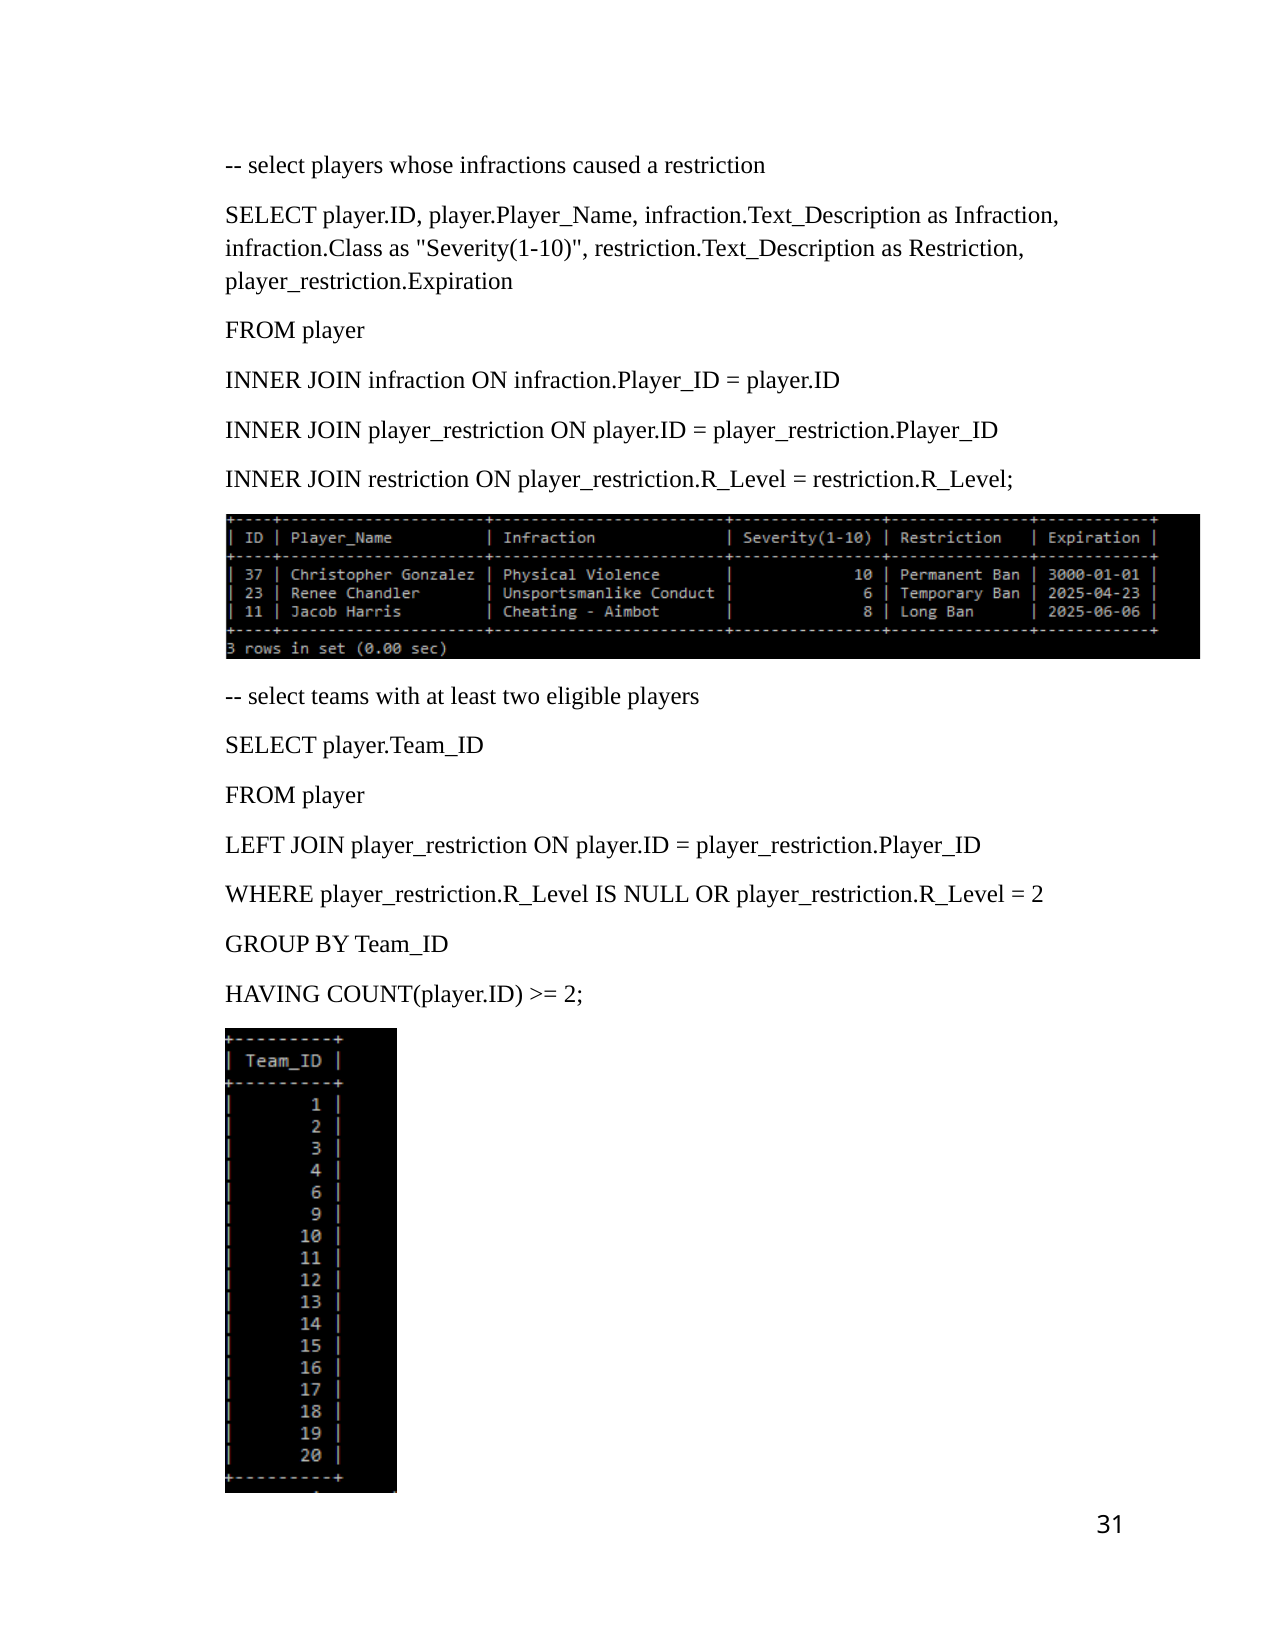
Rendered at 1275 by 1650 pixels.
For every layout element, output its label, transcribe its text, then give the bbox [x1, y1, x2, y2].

text LEFT JOIN player_restriction ON player.ID = player_restriction.Player_ID [225, 830, 1125, 859]
text -- select players whose infractions caused a restriction [225, 150, 1125, 179]
text FROM player [225, 315, 1125, 344]
picture [225, 514, 1200, 659]
picture [225, 1028, 397, 1493]
text SELECT player.Team_ID [225, 731, 1125, 759]
text -- select teams with at least two eligible players [225, 681, 1125, 709]
text WHERE player_restriction.R_Level IS NULL OR player_restriction.R_Level = 2 [225, 879, 1125, 908]
text INNER JOIN restriction ON player_restriction.R_Level = restriction.R_Level; [225, 464, 1125, 493]
text INNER JOIN infraction ON infraction.Player_ID = player.ID [225, 365, 1125, 394]
text FROM player [225, 780, 1125, 809]
text GROUP BY Team_ID [225, 929, 1125, 958]
text HAVING COUNT(player.ID) >= 2; [225, 979, 1125, 1008]
text SELECT player.ID, player.Player_Name, infraction.Text_Description as Infraction, infraction.Class as "Severity(1-10)", restriction.Text_Description as Restriction, player_restriction.Expiration [225, 200, 1125, 294]
text INNER JOIN player_restriction ON player.ID = player_restriction.Player_ID [225, 415, 1125, 443]
